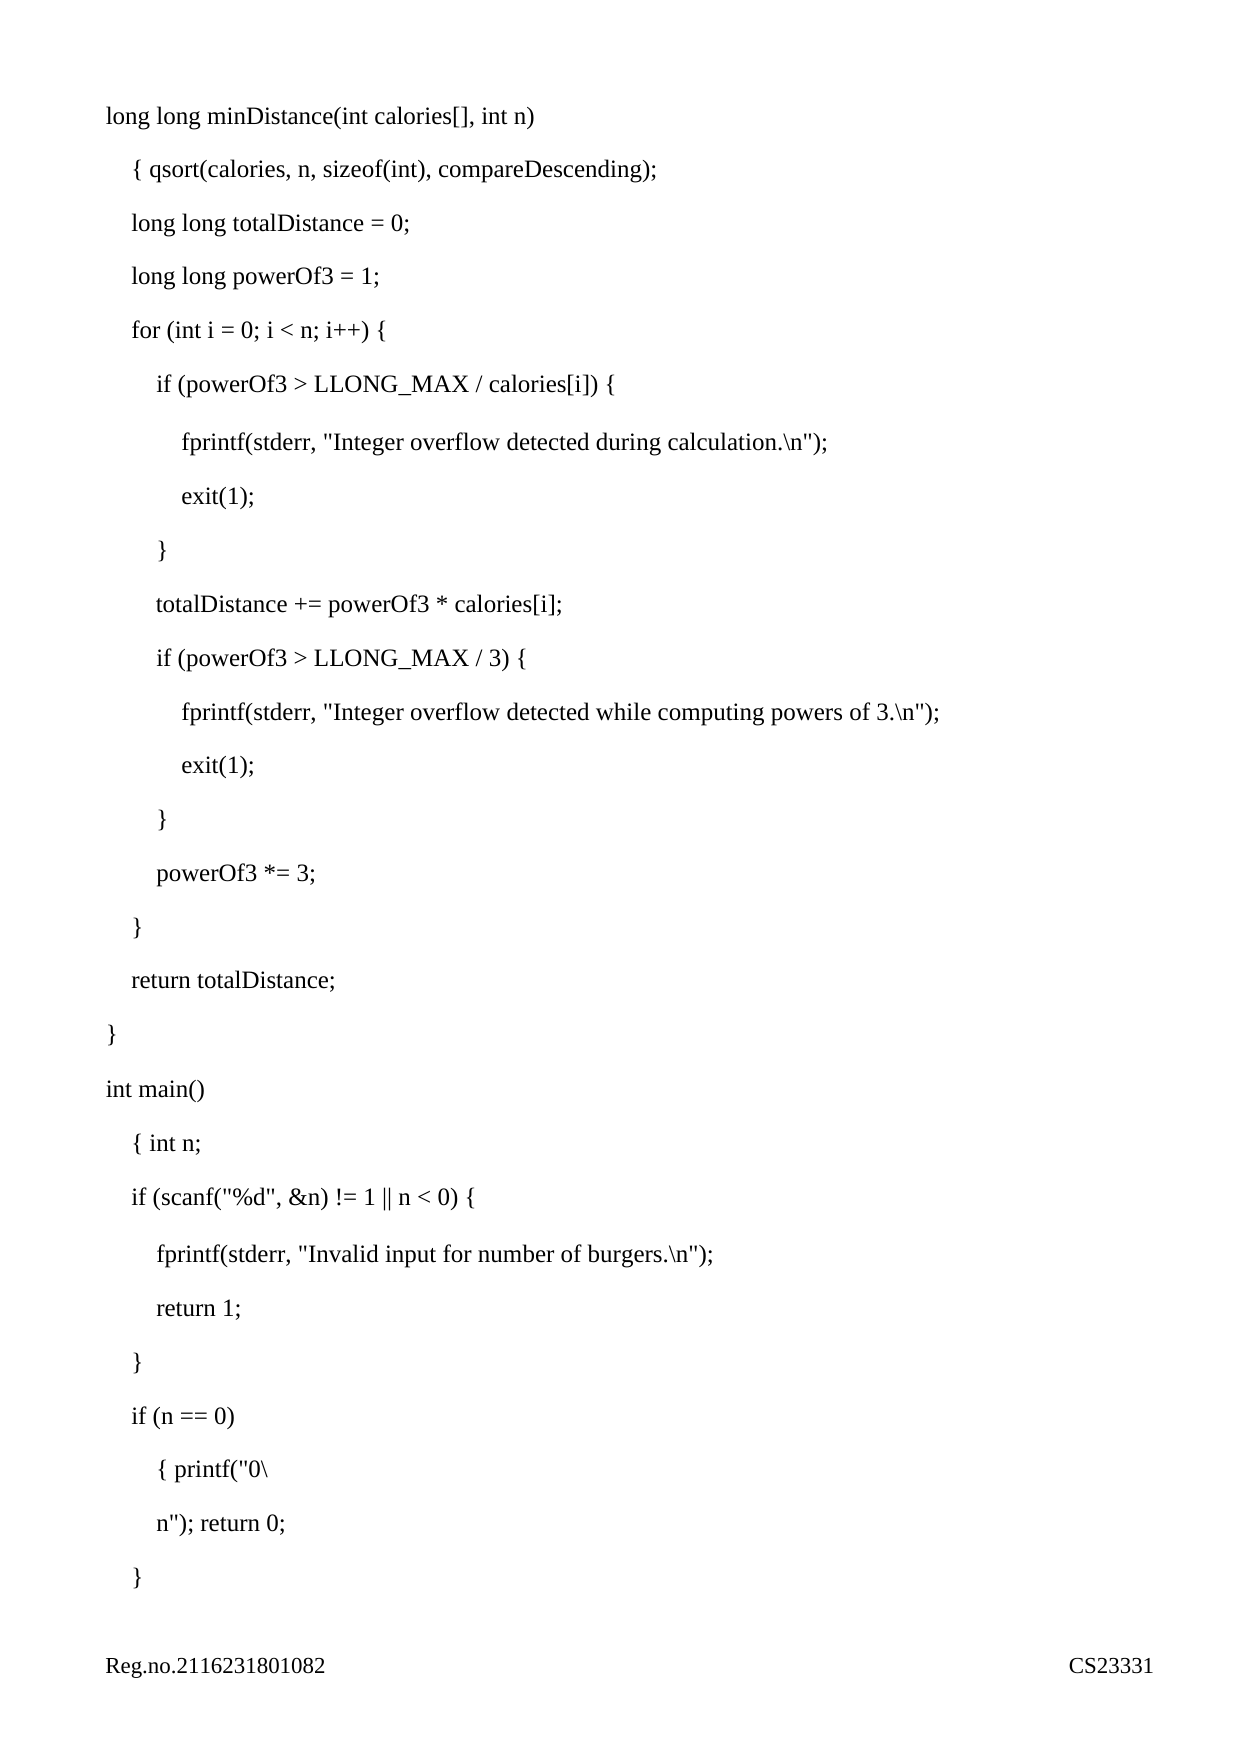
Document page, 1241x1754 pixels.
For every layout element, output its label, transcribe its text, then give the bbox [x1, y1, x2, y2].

text } [131, 1562, 1155, 1591]
text totalDistance += powerOf3 * calories[i]; if (powerOf3 > LLONG_MAX / 3) { [156, 589, 572, 671]
text if (n == 0) { printf("0\n"); return 0; [131, 1401, 288, 1537]
text long long powerOf3 = 1; for (int i = 0; i < n; i++) { [131, 261, 393, 344]
text fprintf(stderr, "Invalid input for number of burgers.\n"); return 1; [156, 1239, 723, 1322]
text } [156, 535, 1155, 563]
text } [106, 1019, 1155, 1048]
text int main() { int n; [106, 1074, 244, 1156]
text if (scanf("%d", &n) != 1 || n < 0) { [131, 1182, 1155, 1210]
text fprintf(stderr, "Integer overflow detected during calculation.\n"); exit(1); [181, 427, 894, 509]
text long long minDistance(int calories[], int n) { qsort(calories, n, sizeof(int), compareDescending); long long totalDistance = 0; [106, 101, 673, 236]
text fprintf(stderr, "Integer overflow detected while computing powers of 3.\n"); exit(1); [181, 697, 992, 779]
text } [131, 1347, 1155, 1376]
text if (powerOf3 > LLONG_MAX / calories[i]) { [156, 369, 1155, 398]
text return totalDistance; [131, 966, 1155, 994]
text powerOf3 *= 3; [156, 858, 1155, 887]
text } [156, 804, 1155, 833]
text } [131, 912, 1155, 941]
